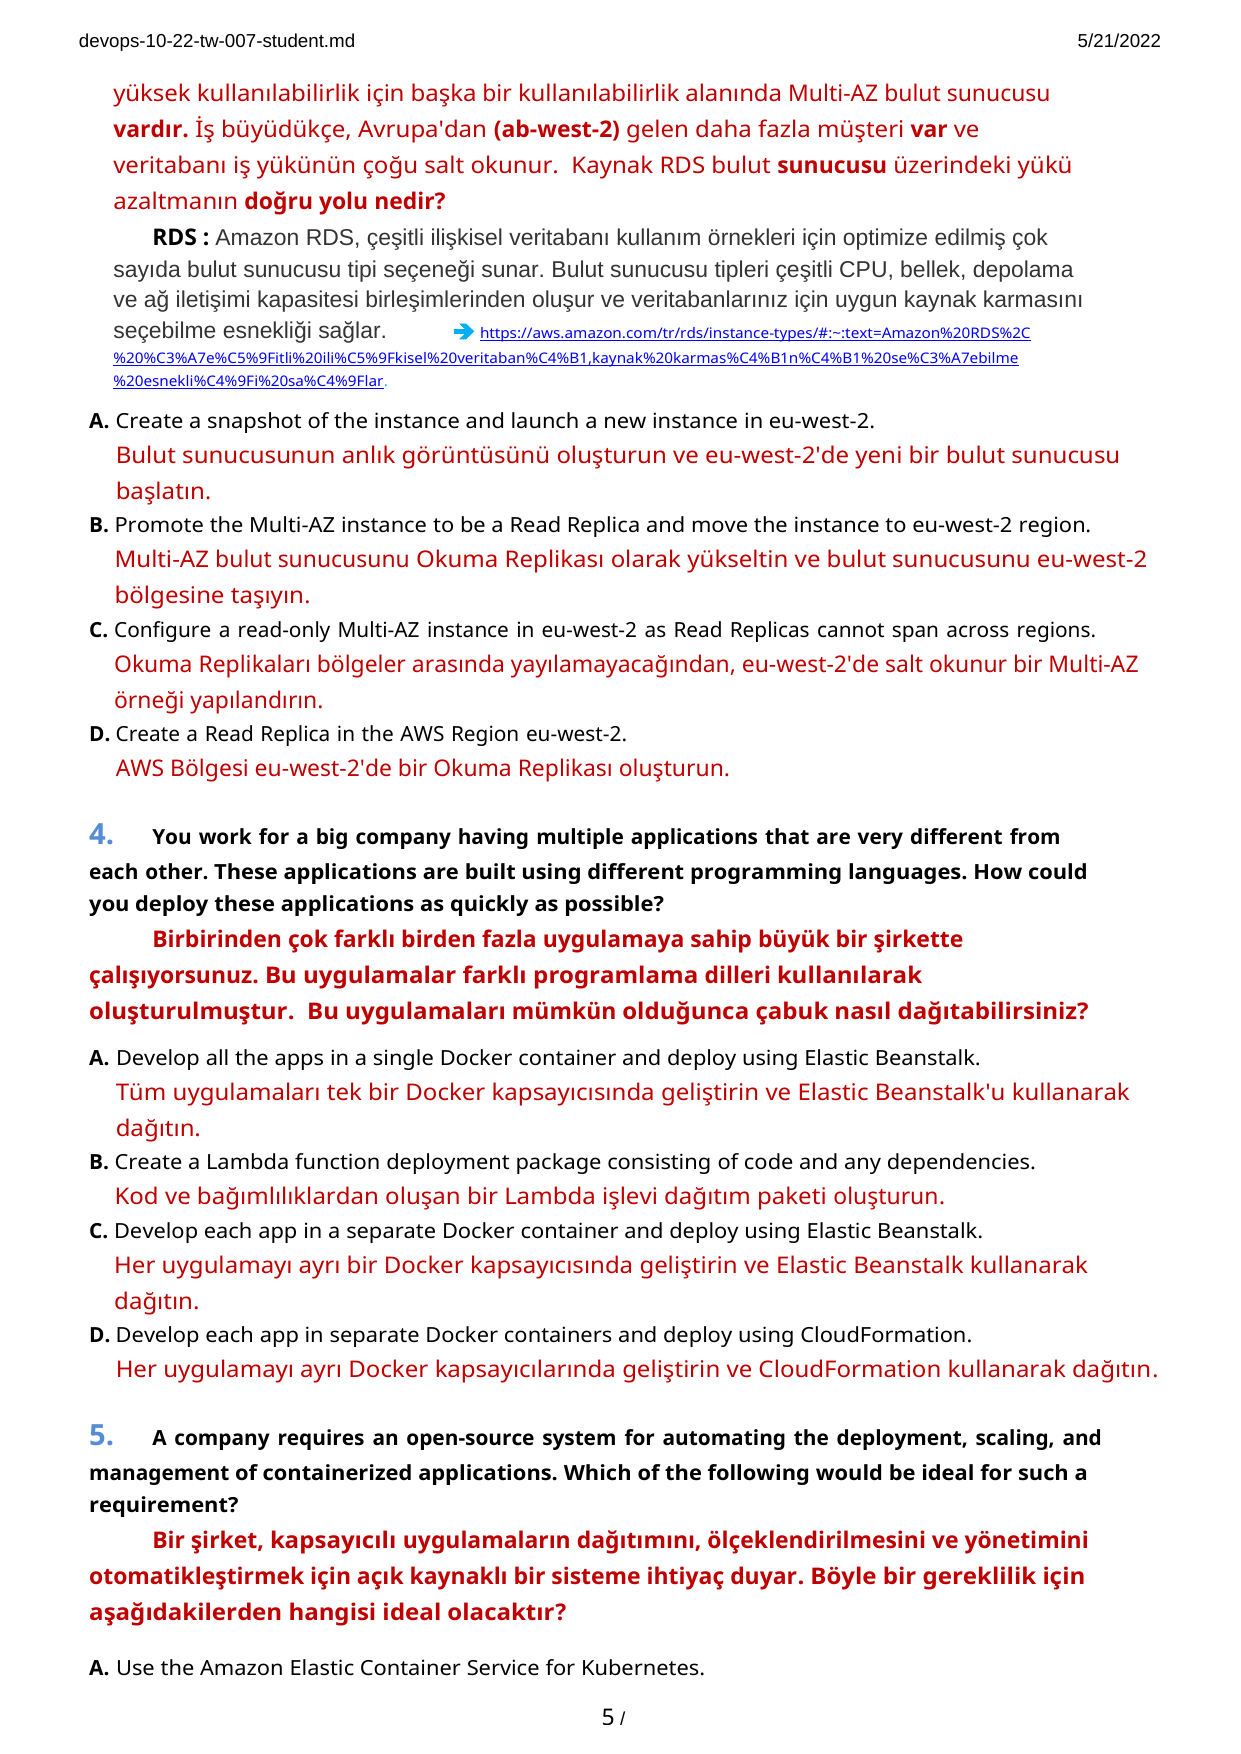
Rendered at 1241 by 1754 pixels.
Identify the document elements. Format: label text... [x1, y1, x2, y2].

list Bulut sunucusunun anlık görüntüsünü oluşturun ve eu-west-2'de yeni bir bulut sunucusu başlatın. [116, 439, 1165, 506]
list Multi-AZ bulut sunucusunu Okuma Replikası olarak yükseltin ve bulut sunucusunu eu-west-2 bölgesine taşıyın. [114, 543, 1165, 610]
list Develop all the apps in a single Docker container and deploy using Elastic Beanstalk. [89, 1043, 1165, 1071]
list Develop each app in separate Docker containers and deploy using CloudFormation. [89, 1321, 1165, 1349]
list AWS Bölgesi eu-west-2'de bir Okuma Replikası oluşturun. [116, 752, 1165, 783]
list Configure a read-only Multi-AZ instance in eu-west-2 as Read Replicas cannot span across regions. [89, 615, 1165, 643]
list Okuma Replikaları bölgeler arasında yayılamayacağından, eu-west-2'de salt okunur bir Multi-AZ örneği yapılandırın. [114, 648, 1165, 715]
subtitle A company requires an open-source system for automating the deployment, scaling, and management of containerized applications. Which of the following would be ideal for such a requirement? Bir şirket, kapsayıcılı uygulamaların dağıtımını, ölçeklendirilmesini ve yönetimini otomatikleştirmek için açık kaynaklı bir sisteme ihtiyaç duyar. Böyle bir gereklilik için aşağıdakilerden hangisi ideal olacaktır? [89, 1414, 1149, 1627]
list Create a snapshot of the instance and launch a new instance in eu-west-2. [89, 406, 1165, 434]
list Her uygulamayı ayrı Docker kapsayıcılarında geliştirin ve CloudFormation kullanarak dağıtın. [116, 1353, 1165, 1384]
list Her uygulamayı ayrı bir Docker kapsayıcısında geliştirin ve Elastic Beanstalk kullanarak dağıtın. [114, 1249, 1165, 1316]
list Tüm uygulamaları tek bir Docker kapsayıcısında geliştirin ve Elastic Beanstalk'u kullanarak dağıtın. [116, 1076, 1165, 1143]
list Create a Lambda function deployment package consisting of code and any dependencies. [89, 1147, 1165, 1176]
list Kod ve bağımlılıklardan oluşan bir Lambda işlevi dağıtım paketi oluşturun. [114, 1180, 1165, 1211]
list Develop each app in a separate Docker container and deploy using Elastic Beanstalk. [89, 1216, 1165, 1244]
list Promote the Multi-AZ instance to be a Read Replica and move the instance to eu-west-2 region. [89, 511, 1165, 539]
list Create a Read Replica in the AWS Region eu-west-2. [89, 719, 1165, 748]
subtitle You work for a big company having multiple applications that are very different from each other. These applications are built using different programming languages. How could you deploy these applications as quickly as possible? Birbirinden çok farklı birden fazla uygulamaya sahip büyük bir şirkette çalışıyorsunuz. Bu uygulamalar farklı programlama dilleri kullanılarak oluşturulmuştur. Bu uygulamaları mümkün olduğunca çabuk nasıl dağıtabilirsiniz? [89, 813, 1092, 1026]
list Use the Amazon Elastic Container Service for Kubernetes. [89, 1653, 1165, 1681]
